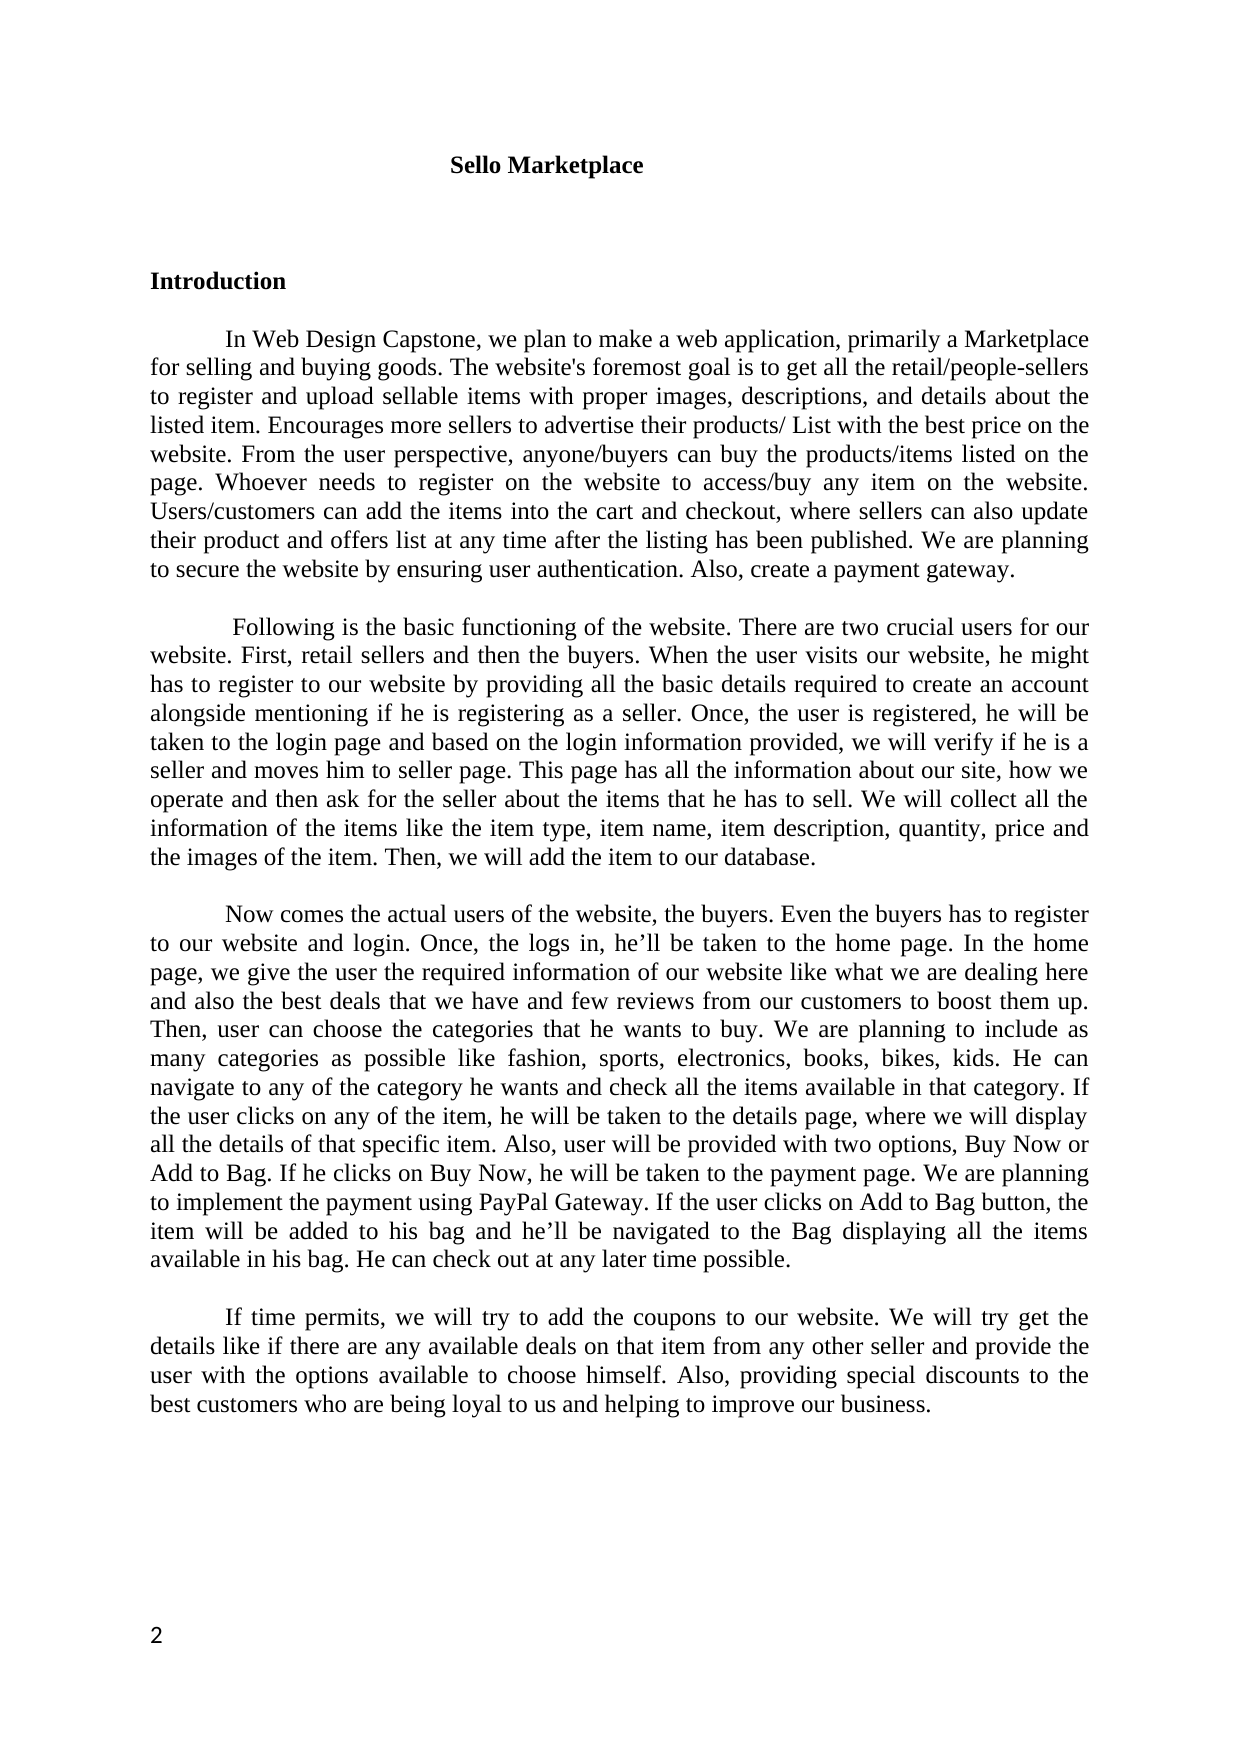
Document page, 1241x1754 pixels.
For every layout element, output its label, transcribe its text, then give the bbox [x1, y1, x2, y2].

text In Web Design Capstone, we plan to make a web application, primarily a Marketplace for selling and buying goods. The website's foremost goal is to get all the retail/people-sellers to register and upload sellable items with proper images, descriptions, and details about the listed item. Encourages more sellers to advertise their products/ List with the best price on the website. From the user perspective, anyone/buyers can buy the products/items listed on the page. Whoever needs to register on the website to access/buy any item on the website. Users/customers can add the items into the cart and checkout, where sellers can also update their product and offers list at any time after the listing has been published. We are planning to secure the website by ensuring user authentication. Also, create a payment gateway. [150, 324, 1090, 582]
text Introduction [150, 266, 1090, 294]
text If time permits, we will try to add the coupons to our website. We will try get the details like if there are any available deals on that item from any other seller and provide the user with the options available to choose himself. Also, providing special discounts to the best customers who are being loyal to us and helping to improve our business. [150, 1302, 1090, 1417]
text Now comes the actual users of the website, the buyers. Even the buyers has to register to our website and login. Once, the logs in, he’ll be taken to the home page. In the home page, we give the user the required information of our website like what we are dealing here and also the best deals that we have and few reviews from our customers to boost them up. Then, user can choose the categories that he wants to buy. We are planning to include as many categories as possible like fashion, sports, electronics, books, bikes, kids. He can navigate to any of the category he wants and check all the items available in that category. If the user clicks on any of the item, he will be taken to the details page, where we will display all the details of that specific item. Also, user will be provided with two options, Buy Now or Add to Bag. If he clicks on Buy Now, he will be taken to the payment page. We are planning to implement the payment using PayPal Gateway. If the user clicks on Add to Bag button, the item will be added to his bag and he’ll be navigated to the Bag displaying all the items available in his bag. He can check out at any later time possible. [150, 899, 1090, 1273]
text Following is the basic functioning of the website. There are two crucial users for our website. First, retail sellers and then the buyers. When the user visits our website, he might has to register to our website by providing all the basic details required to create an account alongside mentioning if he is registering as a seller. Once, the user is registered, he will be taken to the login page and based on the login information provided, we will verify if he is a seller and moves him to seller page. This page has all the information about our site, how we operate and then ask for the seller about the items that he has to sell. We will collect all the information of the items like the item type, item name, item description, quantity, price and the images of the item. Then, we will add the item to our database. [150, 612, 1090, 870]
text Sello Marketplace [150, 150, 1090, 179]
